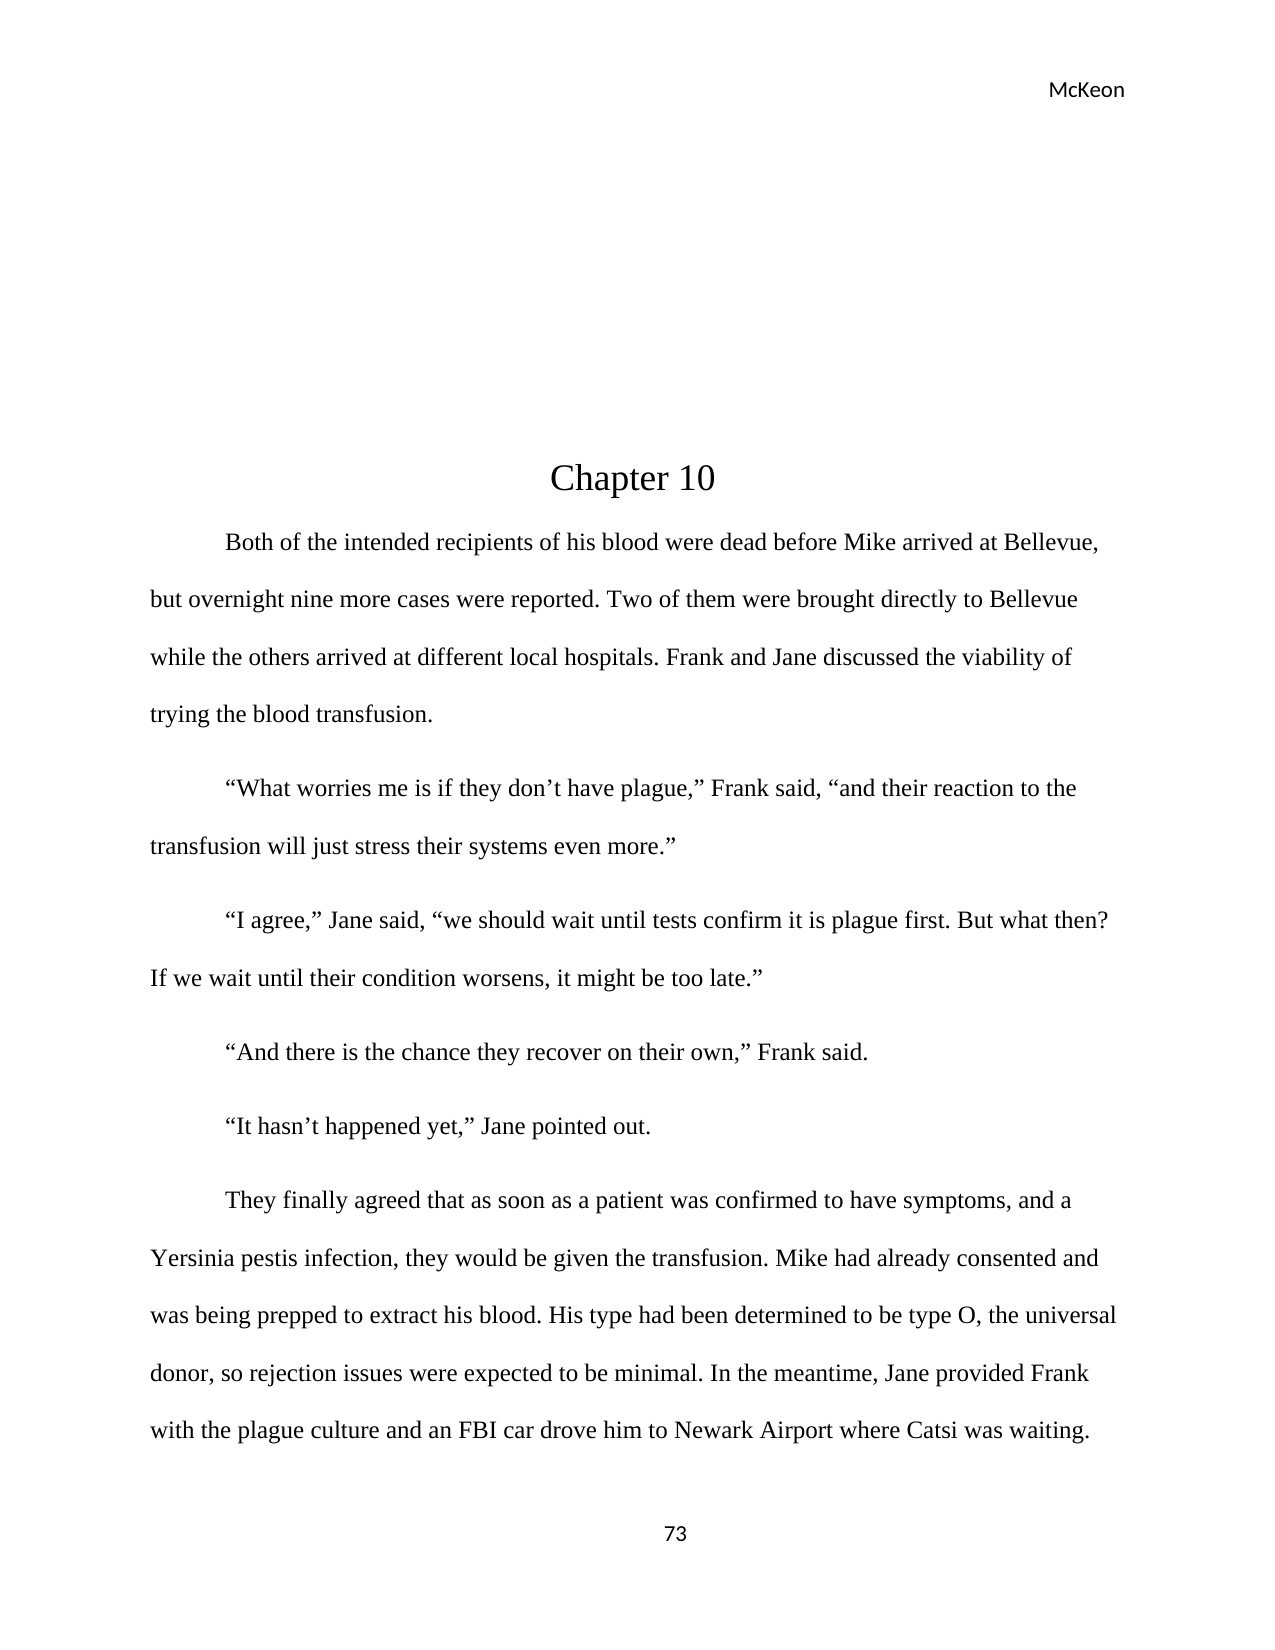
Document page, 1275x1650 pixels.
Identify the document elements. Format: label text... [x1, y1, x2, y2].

text “It hasn’t happened yet,” Jane pointed out. [150, 1111, 1125, 1140]
text “And there is the chance they recover on their own,” Frank said. [150, 1037, 1125, 1066]
text Both of the intended recipients of his blood were dead before Mike arrived at Bellevue, but overnight nine more cases were reported. Two of them were brought directly to Bellevue while the others arrived at different local hospitals. Frank and Jane discussed the viability of trying the blood transfusion. [150, 527, 1125, 728]
text “What worries me is if they don’t have plague,” Frank said, “and their reaction to the transfusion will just stress their systems even more.” [150, 773, 1125, 860]
text “I agree,” Jane said, “we should wait until tests confirm it is plague first. But what then? If we wait until their condition worsens, it might be too late.” [150, 905, 1125, 991]
text They finally agreed that as soon as a patient was confirmed to have symptoms, and a Yersinia pestis infection, they would be given the transfusion. Mike had already consented and was being prepped to extract his blood. His type had been determined to be type O, the universal donor, so rejection issues were expected to be minimal. In the meantime, Jane provided Frank with the plague culture and an FBI car drove him to Newark Airport where Catsi was waiting. [150, 1185, 1125, 1444]
